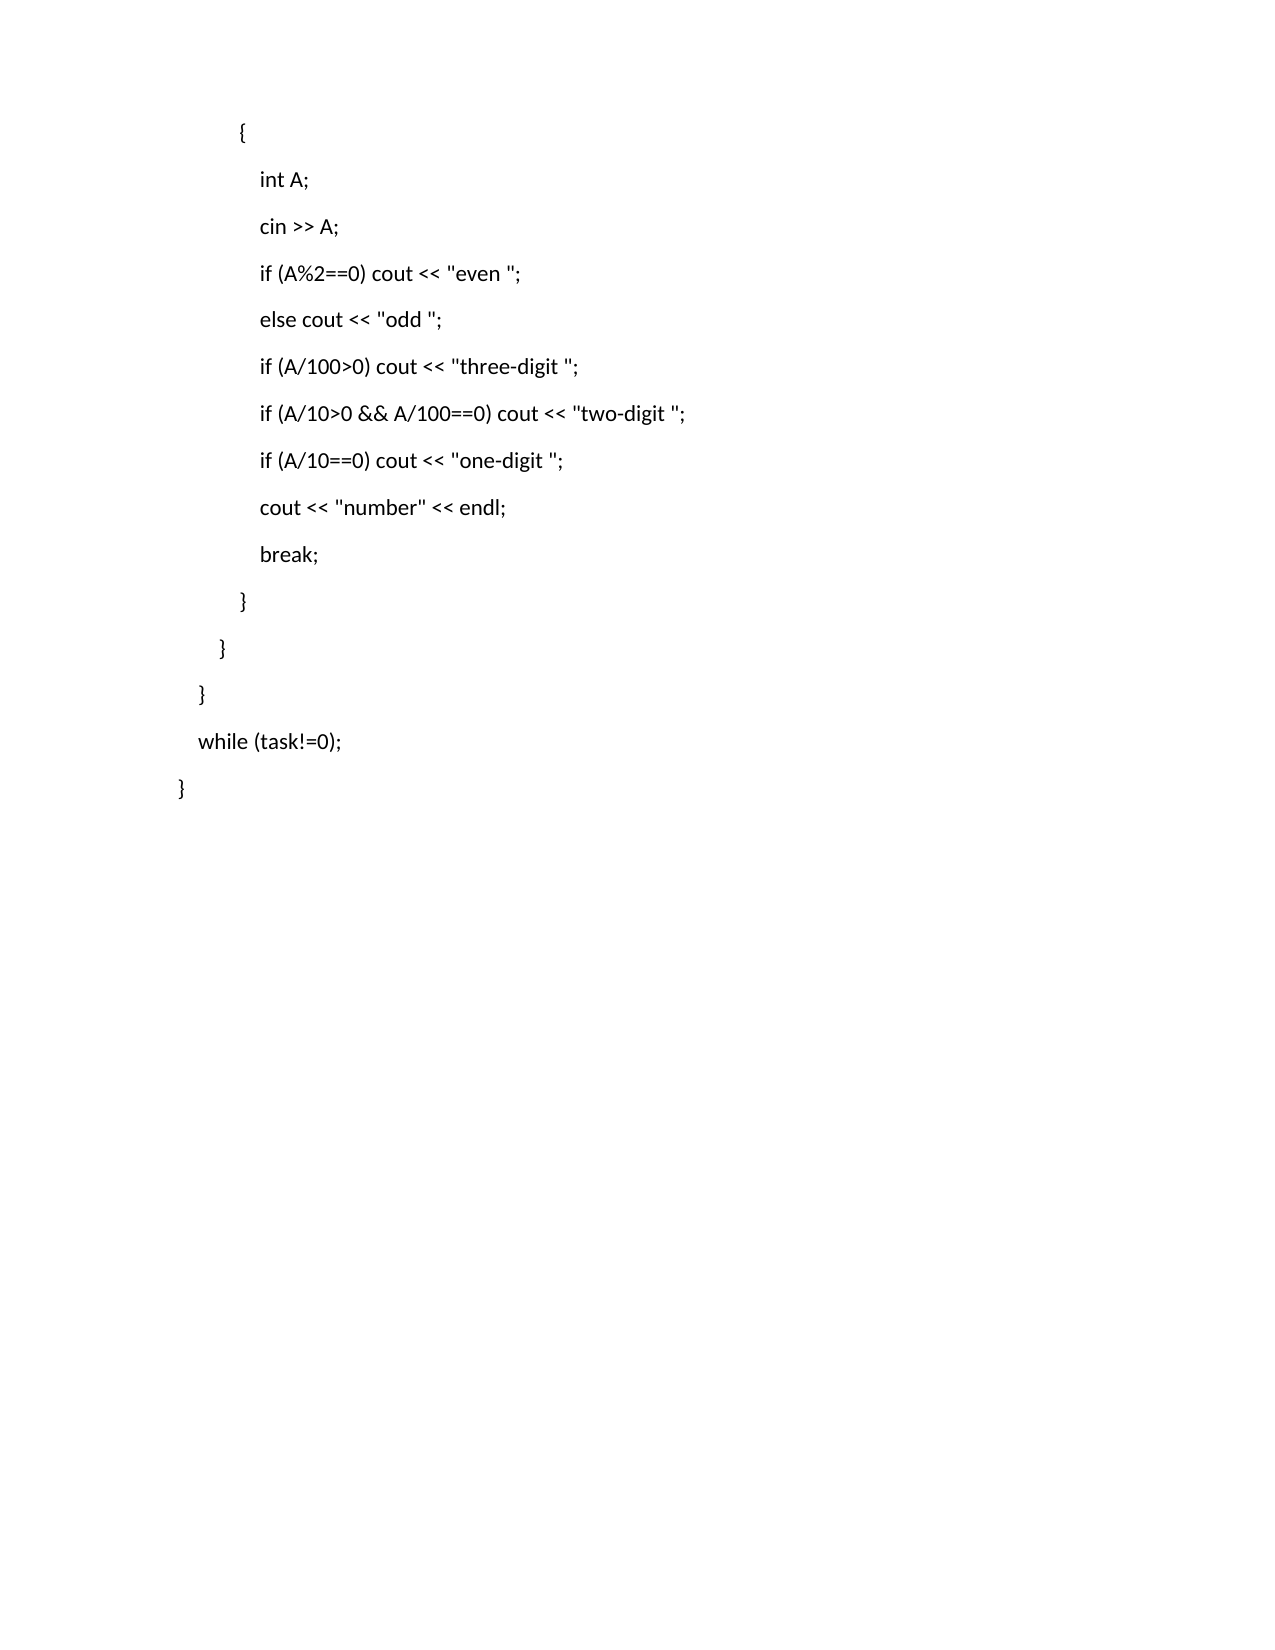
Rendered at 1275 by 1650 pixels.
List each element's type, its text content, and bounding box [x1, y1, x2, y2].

text if (A/10==0) cout << "one-digit "; [177, 446, 1186, 474]
text } [177, 587, 1186, 615]
text int A; [177, 165, 1186, 193]
text cin >> A; [177, 212, 1186, 240]
text cout << "number" << endl; [177, 493, 1186, 521]
text if (A/100>0) cout << "three-digit "; [177, 352, 1186, 381]
text if (A/10>0 && A/100==0) cout << "two-digit "; [177, 399, 1186, 427]
text { [177, 118, 1186, 146]
text else cout << "odd "; [177, 306, 1186, 334]
text if (A%2==0) cout << "even "; [177, 259, 1186, 287]
text } [177, 634, 1186, 662]
text } [177, 681, 1186, 709]
text break; [177, 540, 1186, 568]
text } [177, 774, 1186, 802]
text while (task!=0); [177, 727, 1186, 756]
